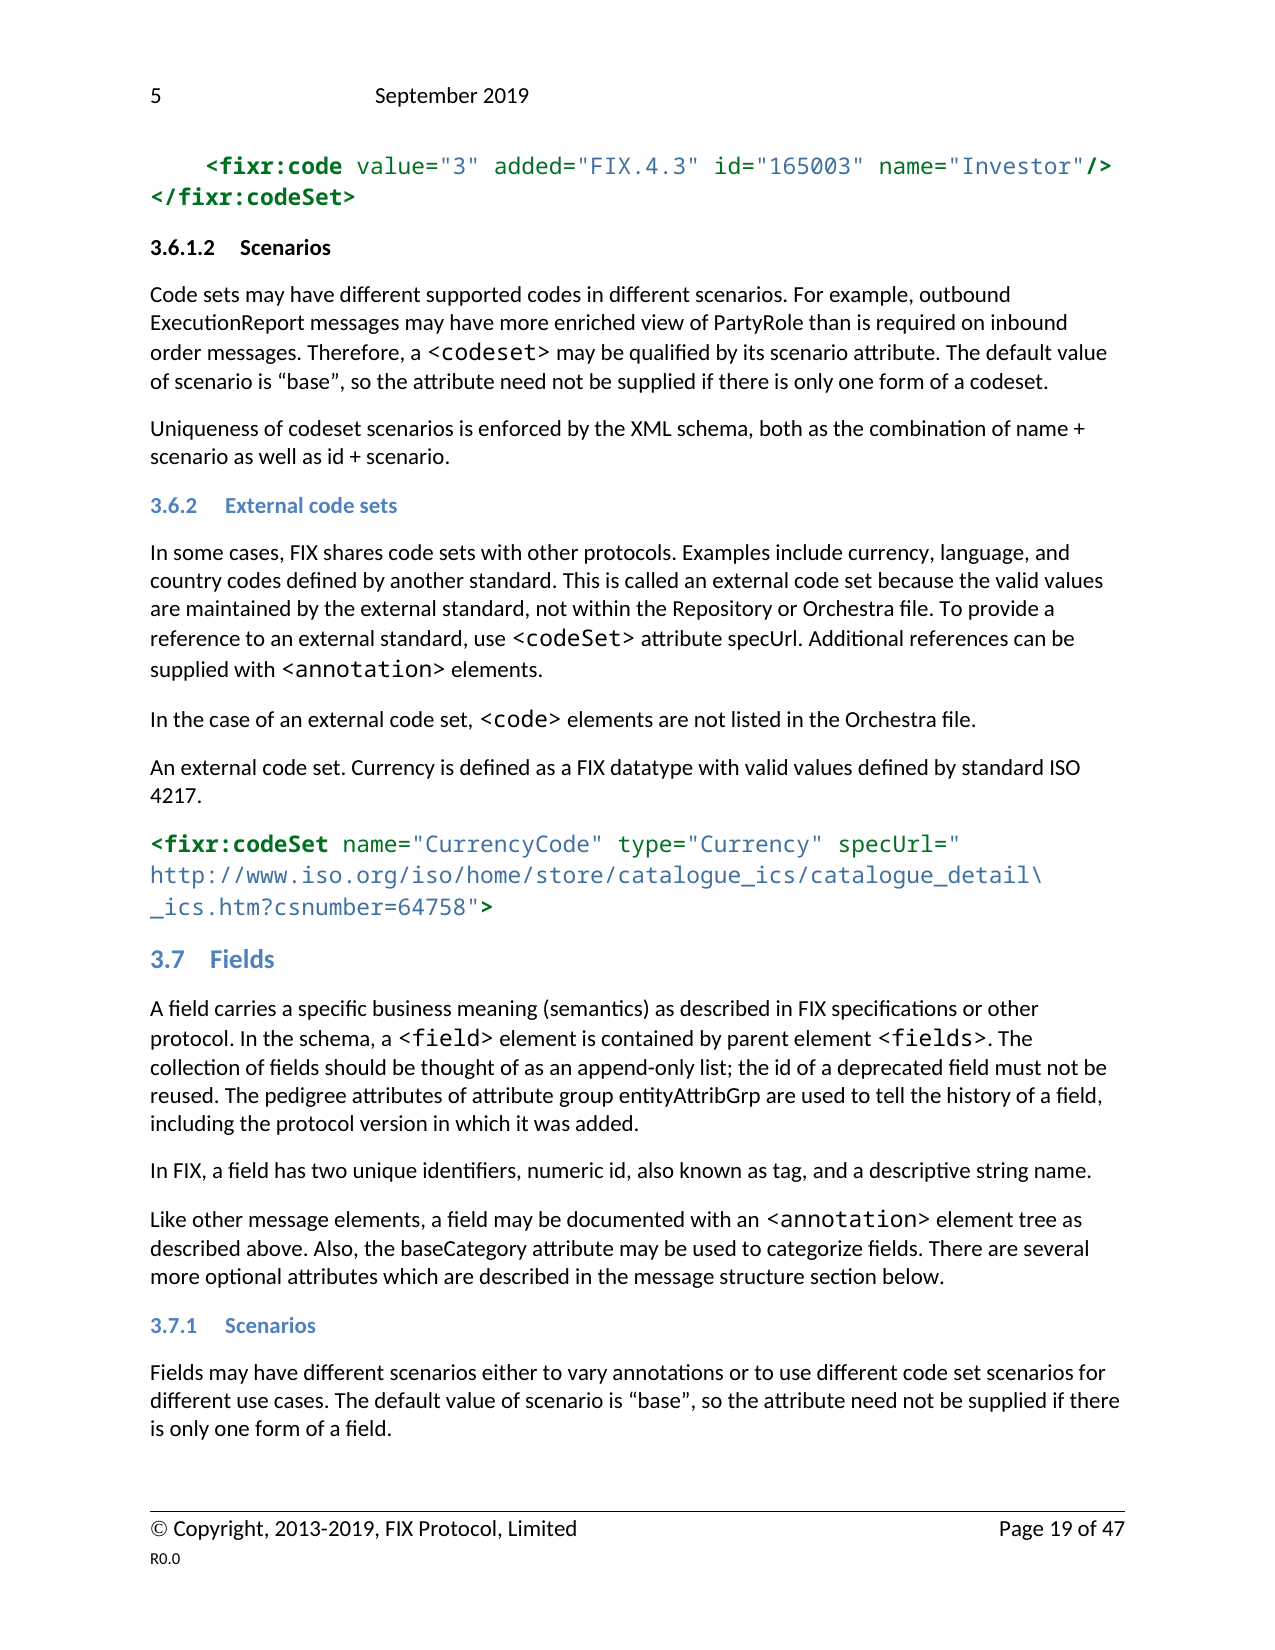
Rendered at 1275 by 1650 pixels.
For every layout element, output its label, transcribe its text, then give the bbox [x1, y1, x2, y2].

text A field carries a specific business meaning (semantics) as described in FIX specifications or other protocol. In the schema, a <field> element is contained by parent element <fields>. The collection of fields should be thought of as an append-only list; the id of a deprecated field must not be reused. The pedigree attributes of attribute group entityAttribGrp are used to tell the history of a field, including the protocol version in which it was added. [150, 994, 1125, 1138]
text In some cases, FIX shares code sets with other protocols. Examples include currency, language, and country codes defined by another standard. This is called an external code set because the valid values are maintained by the external standard, not within the Repository or Orchestra file. To provide a reference to an external standard, use <codeSet> attribute specUrl. Additional references can be supplied with <annotation> elements. [150, 538, 1125, 684]
subtitle Fields [150, 942, 1125, 976]
text Uniqueness of codeset scenarios is enforced by the XML schema, both as the combination of name + scenario as well as id + scenario. [150, 414, 1125, 470]
text Like other message elements, a field may be documented with an <annotation> element tree as described above. Also, the baseCategory attribute may be used to categorize fields. There are several more optional attributes which are described in the message structure section below. [150, 1203, 1125, 1290]
subtitle External code sets [150, 491, 1125, 519]
text <fixr:codeSet name="CurrencyCode" type="Currency" specUrl=" http://www.iso.org/iso/home/store/catalogue_ics/catalogue_detail\_ics.htm?csnumber=64758"> [150, 828, 1125, 922]
subtitle Scenarios [150, 233, 1125, 261]
text In FIX, a field has two unique identifiers, numeric id, also known as tag, and a descriptive string name. [150, 1156, 1125, 1184]
text Fields may have different scenarios either to vary annotations or to use different code set scenarios for different use cases. The default value of scenario is “base”, so the attribute need not be supplied if there is only one form of a field. [150, 1358, 1125, 1442]
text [150, 150, 1125, 212]
text An external code set. Currency is defined as a FIX datatype with valid values defined by standard ISO 4217. [150, 753, 1125, 809]
text In the case of an external code set, <code> elements are not listed in the Orchestra file. [150, 703, 1125, 734]
subtitle Scenarios [150, 1311, 1125, 1339]
text Code sets may have different supported codes in different scenarios. For example, outbound ExecutionReport messages may have more enriched view of PartyRole than is required on inbound order messages. Therefore, a <codeset> may be qualified by its scenario attribute. The default value of scenario is “base”, so the attribute need not be supplied if there is only one form of a codeset. [150, 280, 1125, 395]
